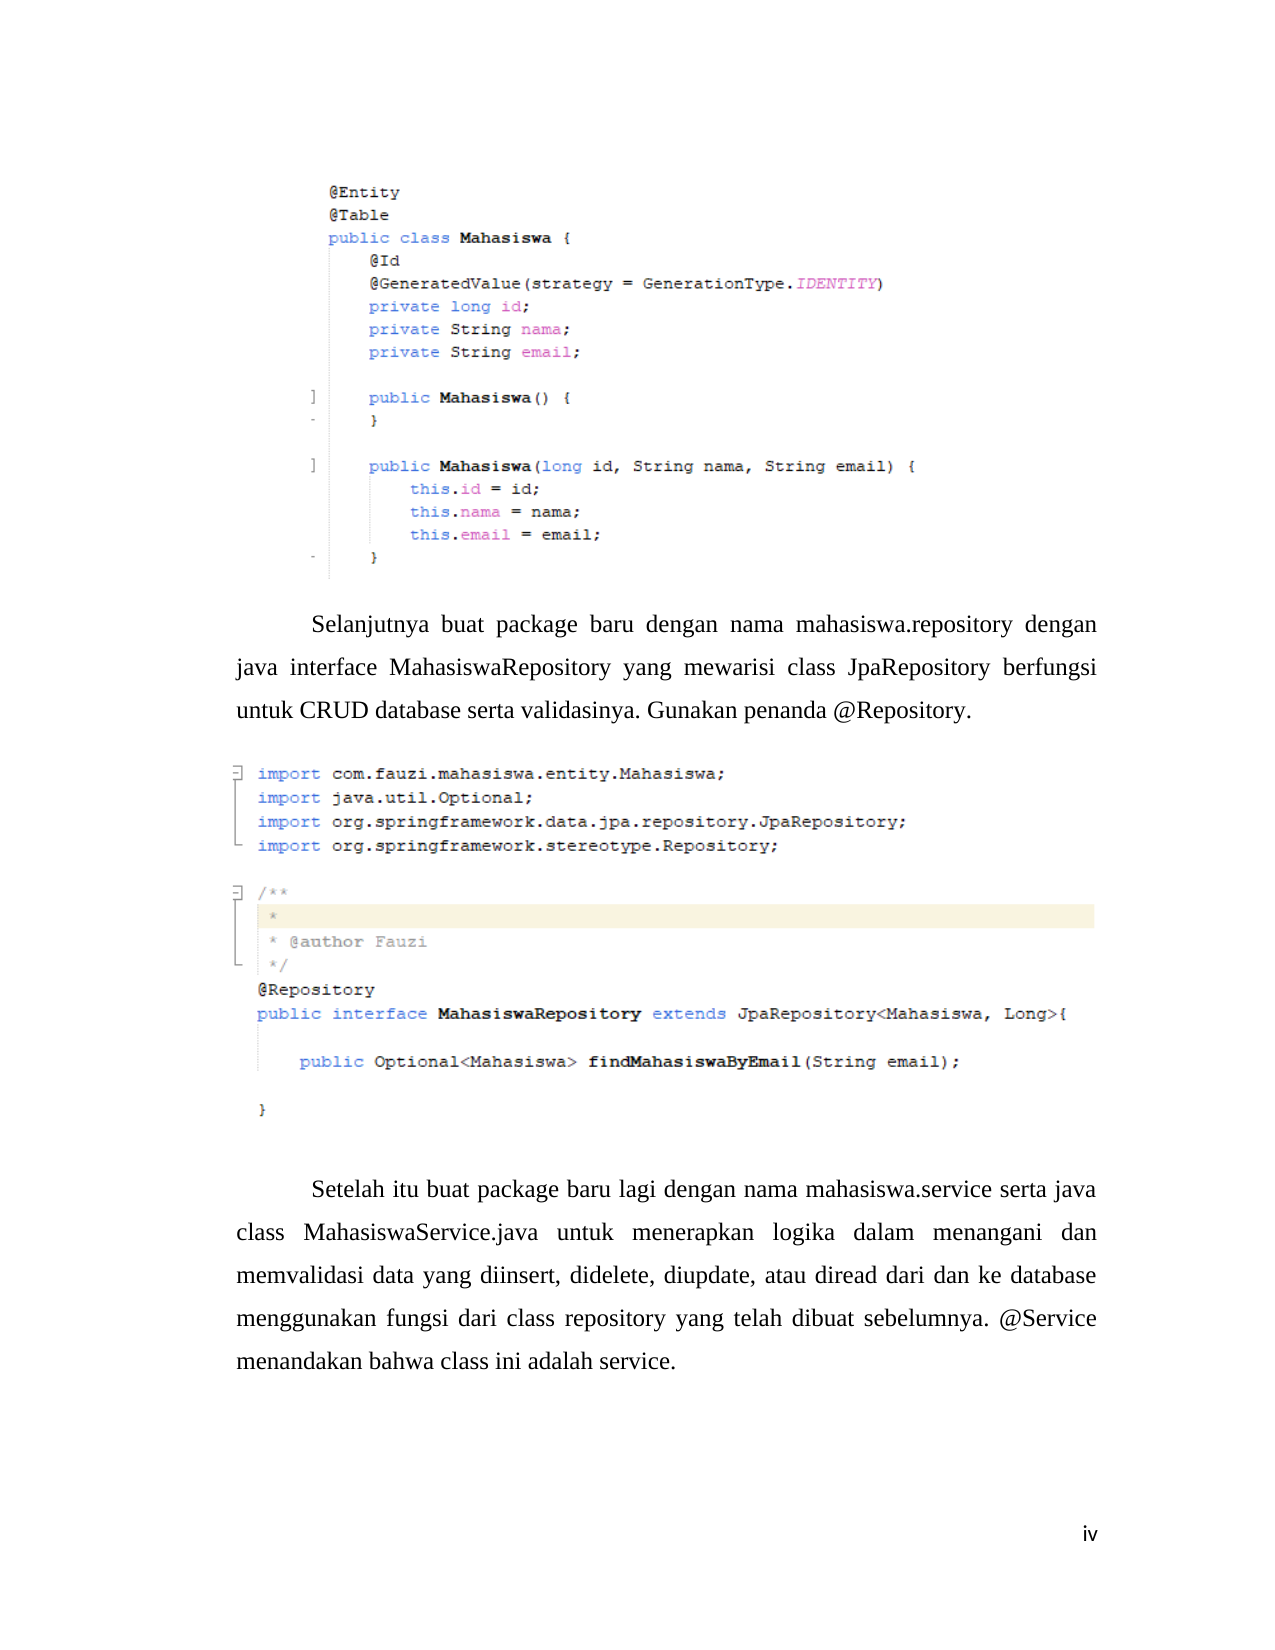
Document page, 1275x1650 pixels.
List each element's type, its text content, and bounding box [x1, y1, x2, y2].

picture [232, 755, 1095, 1135]
picture [311, 177, 951, 579]
text Selanjutnya buat package baru dengan nama mahasiswa.repository dengan java interface MahasiswaRepository yang mewarisi class JpaRepository berfungsi untuk CRUD database serta validasinya. Gunakan penanda @Repository. [236, 609, 1098, 724]
text Setelah itu buat package baru lagi dengan nama mahasiswa.service serta java class MahasiswaService.java untuk menerapkan logika dalam menangani dan memvalidasi data yang diinsert, didelete, diupdate, atau diread dari dan ke database menggunakan fungsi dari class repository yang telah dibuat sebelumnya. @Service menandakan bahwa class ini adalah service. [236, 1174, 1098, 1375]
